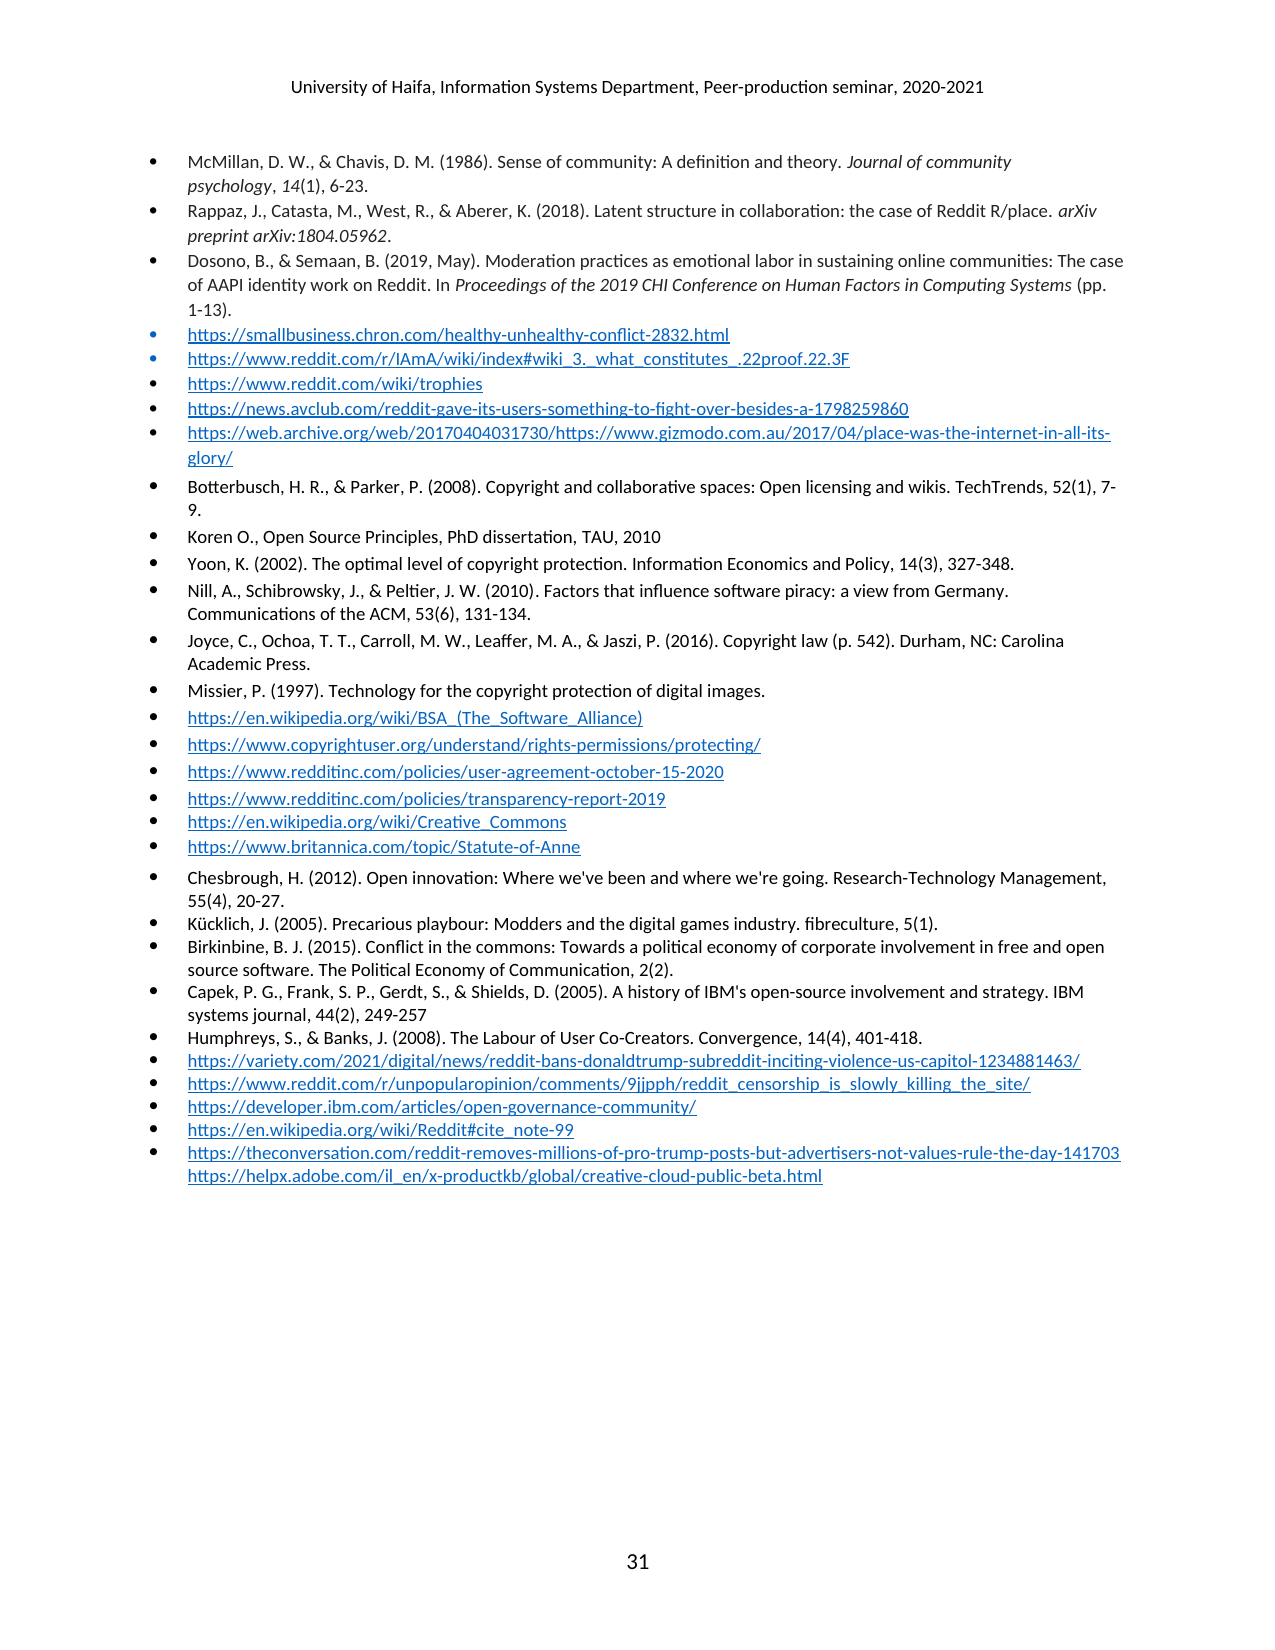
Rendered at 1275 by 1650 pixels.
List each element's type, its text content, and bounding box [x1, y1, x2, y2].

list Yoon, K. (2002). The optimal level of copyright protection. Information Economics and Policy, 14(3), 327-348.‏ [150, 552, 1125, 575]
list Rappaz, J., Catasta, M., West, R., & Aberer, K. (2018). Latent structure in collaboration: the case of Reddit R/place. arXiv preprint arXiv:1804.05962. [150, 199, 1125, 247]
list https://en.wikipedia.org/wiki/BSA_(The_Software_Alliance) [150, 706, 1125, 729]
list McMillan, D. W., & Chavis, D. M. (1986). Sense of community: A definition and theory. Journal of community psychology, 14(1), 6-23. [150, 150, 1125, 198]
list https://news.avclub.com/reddit-gave-its-users-something-to-fight-over-besides-a-1798259860 [150, 397, 1125, 420]
list Missier, P. (1997). Technology for the copyright protection of digital images.‏ [150, 679, 1125, 702]
list Kücklich, J. (2005). Precarious playbour: Modders and the digital games industry. fibreculture, 5(1). [150, 912, 1125, 935]
list Birkinbine, B. J. (2015). Conflict in the commons: Towards a political economy of corporate involvement in free and open source software. The Political Economy of Communication, 2(2). [150, 935, 1125, 981]
list Joyce, C., Ochoa, T. T., Carroll, M. W., Leaffer, M. A., & Jaszi, P. (2016). Copyright law (p. 542). Durham, NC: Carolina Academic Press.‏ [150, 629, 1125, 675]
list Nill, A., Schibrowsky, J., & Peltier, J. W. (2010). Factors that influence software piracy: a view from Germany. Communications of the ACM, 53(6), 131-134.‏ [150, 579, 1125, 625]
list https://en.wikipedia.org/wiki/Creative_Commons [150, 811, 1125, 833]
list Chesbrough, H. (2012). Open innovation: Where we've been and where we're going. Research-Technology Management, 55(4), 20-27. [150, 866, 1125, 912]
list https://www.reddit.com/r/IAmA/wiki/index#wiki_3._what_constitutes_.22proof.22.3F [150, 347, 1125, 370]
list https://www.redditinc.com/policies/user-agreement-october-15-2020 [150, 761, 1125, 783]
list https://developer.ibm.com/articles/open-governance-community/ [150, 1095, 1125, 1118]
list https://www.reddit.com/wiki/trophies [150, 372, 1125, 395]
list Koren O., Open Source Principles, PhD dissertation, TAU, 2010 [150, 525, 1125, 548]
list Humphreys, S., & Banks, J. (2008). The Labour of User Co-Creators. Convergence, 14(4), 401-418. [150, 1027, 1125, 1049]
list https://www.reddit.com/r/unpopularopinion/comments/9jjpph/reddit_censorship_is_slowly_killing_the_site/ [150, 1072, 1125, 1095]
list https://helpx.adobe.com/il_en/x-productkb/global/creative-cloud-public-beta.html [187, 1164, 1125, 1187]
list https://variety.com/2021/digital/news/reddit-bans-donaldtrump-subreddit-inciting-violence-us-capitol-1234881463/ [150, 1049, 1125, 1072]
list https://web.archive.org/web/20170404031730/https://www.gizmodo.com.au/2017/04/place-was-the-internet-in-all-its-glory/ [150, 422, 1125, 469]
list Botterbusch, H. R., & Parker, P. (2008). Copyright and collaborative spaces: Open licensing and wikis. TechTrends, 52(1), 7-9.‏ [150, 475, 1125, 521]
list Dosono, B., & Semaan, B. (2019, May). Moderation practices as emotional labor in sustaining online communities: The case of AAPI identity work on Reddit. In Proceedings of the 2019 CHI Conference on Human Factors in Computing Systems (pp. 1-13). [150, 249, 1125, 321]
list https://www.copyrightuser.org/understand/rights-permissions/protecting/ [150, 733, 1125, 756]
list https://theconversation.com/reddit-removes-millions-of-pro-trump-posts-but-advertisers-not-values-rule-the-day-141703 [150, 1141, 1125, 1164]
list https://smallbusiness.chron.com/healthy-unhealthy-conflict-2832.html [150, 323, 1125, 346]
list https://www.redditinc.com/policies/transparency-report-2019 [150, 788, 1125, 811]
list Capek, P. G., Frank, S. P., Gerdt, S., & Shields, D. (2005). A history of IBM's open-source involvement and strategy. IBM systems journal, 44(2), 249-257 [150, 981, 1125, 1027]
list https://en.wikipedia.org/wiki/Reddit#cite_note-99 [150, 1118, 1125, 1141]
list https://www.britannica.com/topic/Statute-of-Anne [150, 835, 1125, 858]
